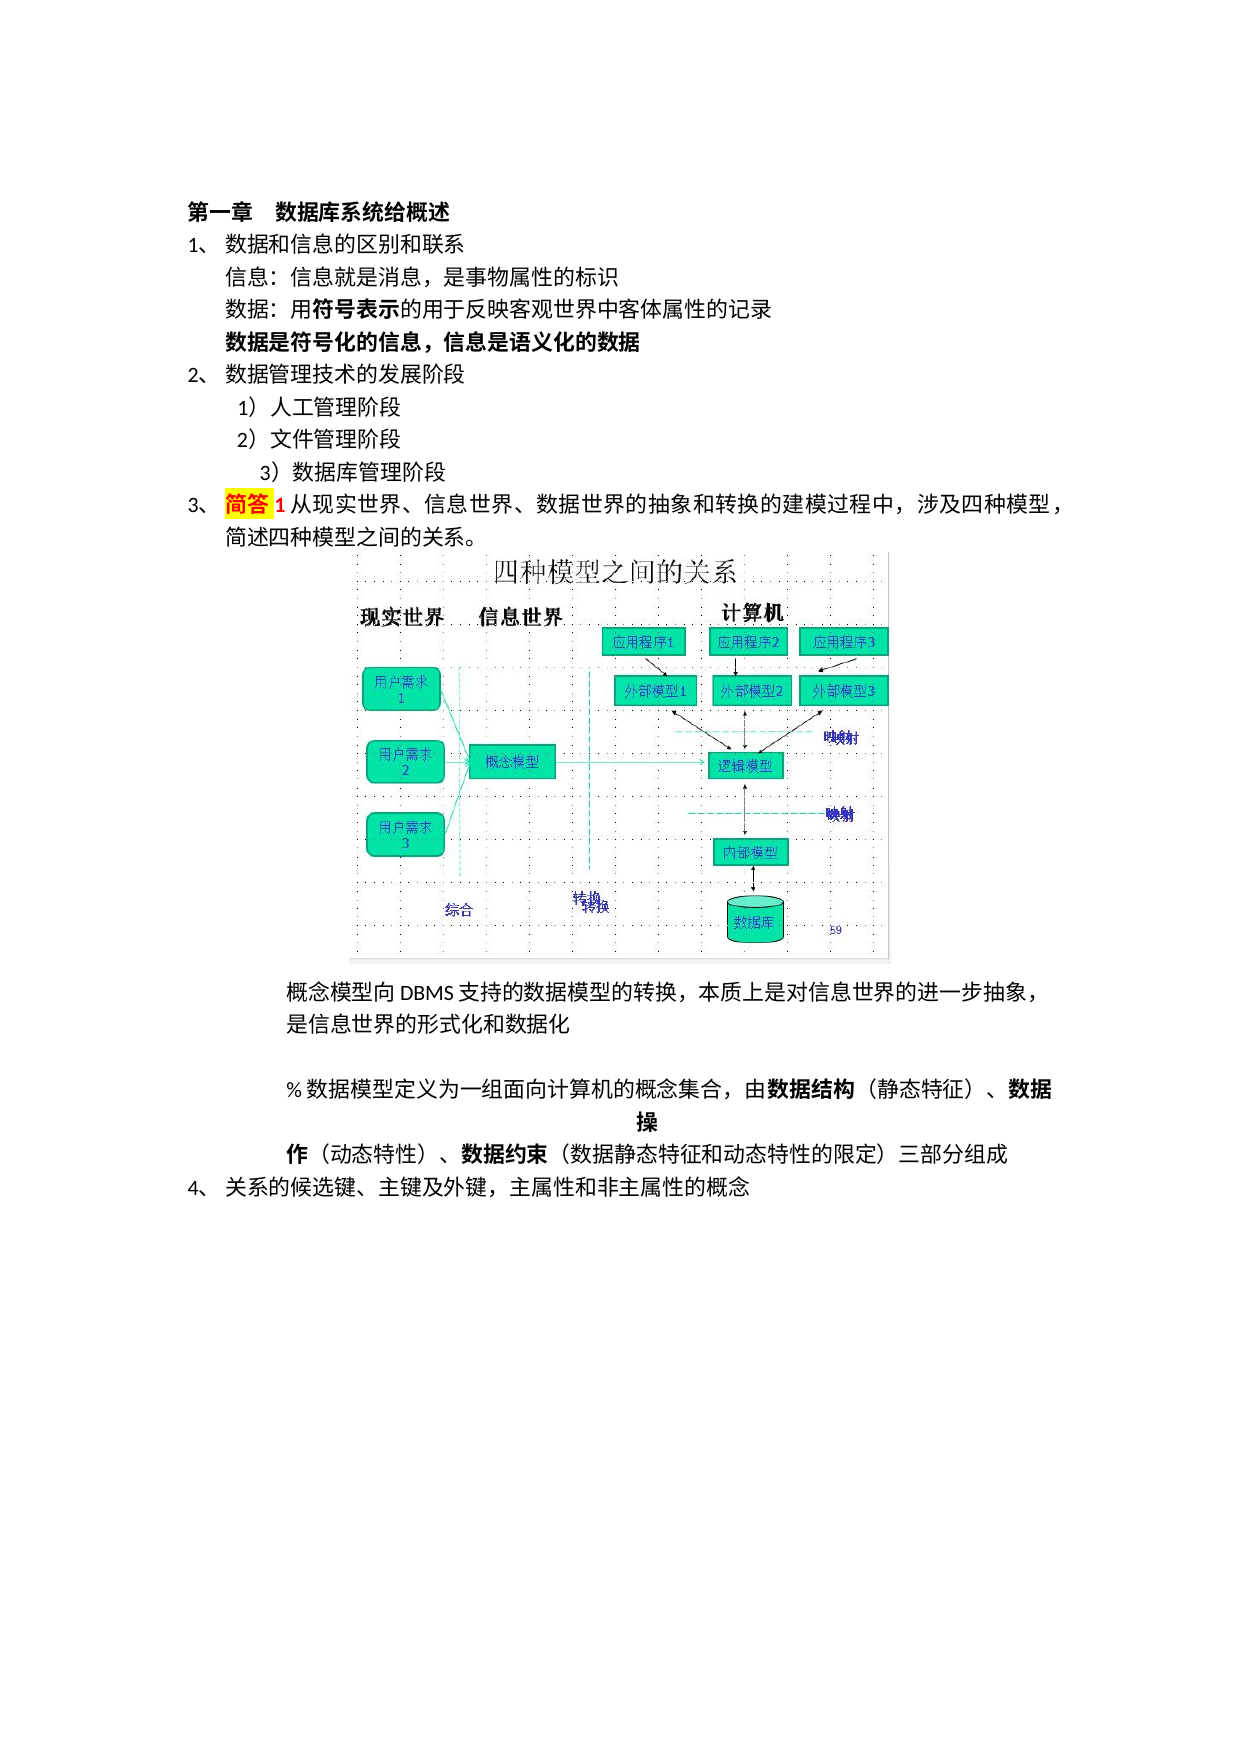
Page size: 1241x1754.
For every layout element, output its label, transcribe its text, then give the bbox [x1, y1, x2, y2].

text 2）文件管理阶段 [187, 422, 1053, 454]
text 概念模型向DBMS支持的数据模型的转换，本质上是对信息世界的进一步抽象， [286, 974, 1053, 1007]
text 数据：用符号表示的用于反映客观世界中客体属性的记录 [225, 292, 1053, 324]
list 数据和信息的区别和联系 [187, 227, 1053, 259]
list 简答1从现实世界、信息世界、数据世界的抽象和转换的建模过程中，涉及四种模型，简述四种模型之间的关系。 [187, 487, 1053, 552]
text % 数据模型定义为一组面向计算机的概念集合，由数据结构（静态特征）、数据操 [286, 1072, 1053, 1137]
text 数据是符号化的信息，信息是语义化的数据 [225, 324, 1053, 357]
text 信息：信息就是消息，是事物属性的标识 [225, 259, 1053, 292]
list 关系的候选键、主键及外键，主属性和非主属性的概念 [187, 1169, 1053, 1202]
text 作（动态特性）、数据约束（数据静态特征和动态特性的限定）三部分组成 [286, 1137, 1053, 1169]
list 数据库系统给概述 [187, 194, 1053, 227]
picture [349, 552, 892, 964]
text 1）人工管理阶段 [187, 389, 1053, 422]
list 数据管理技术的发展阶段 [187, 357, 1053, 389]
text 3）数据库管理阶段 [225, 454, 1053, 487]
text 是信息世界的形式化和数据化 [286, 1007, 1053, 1039]
